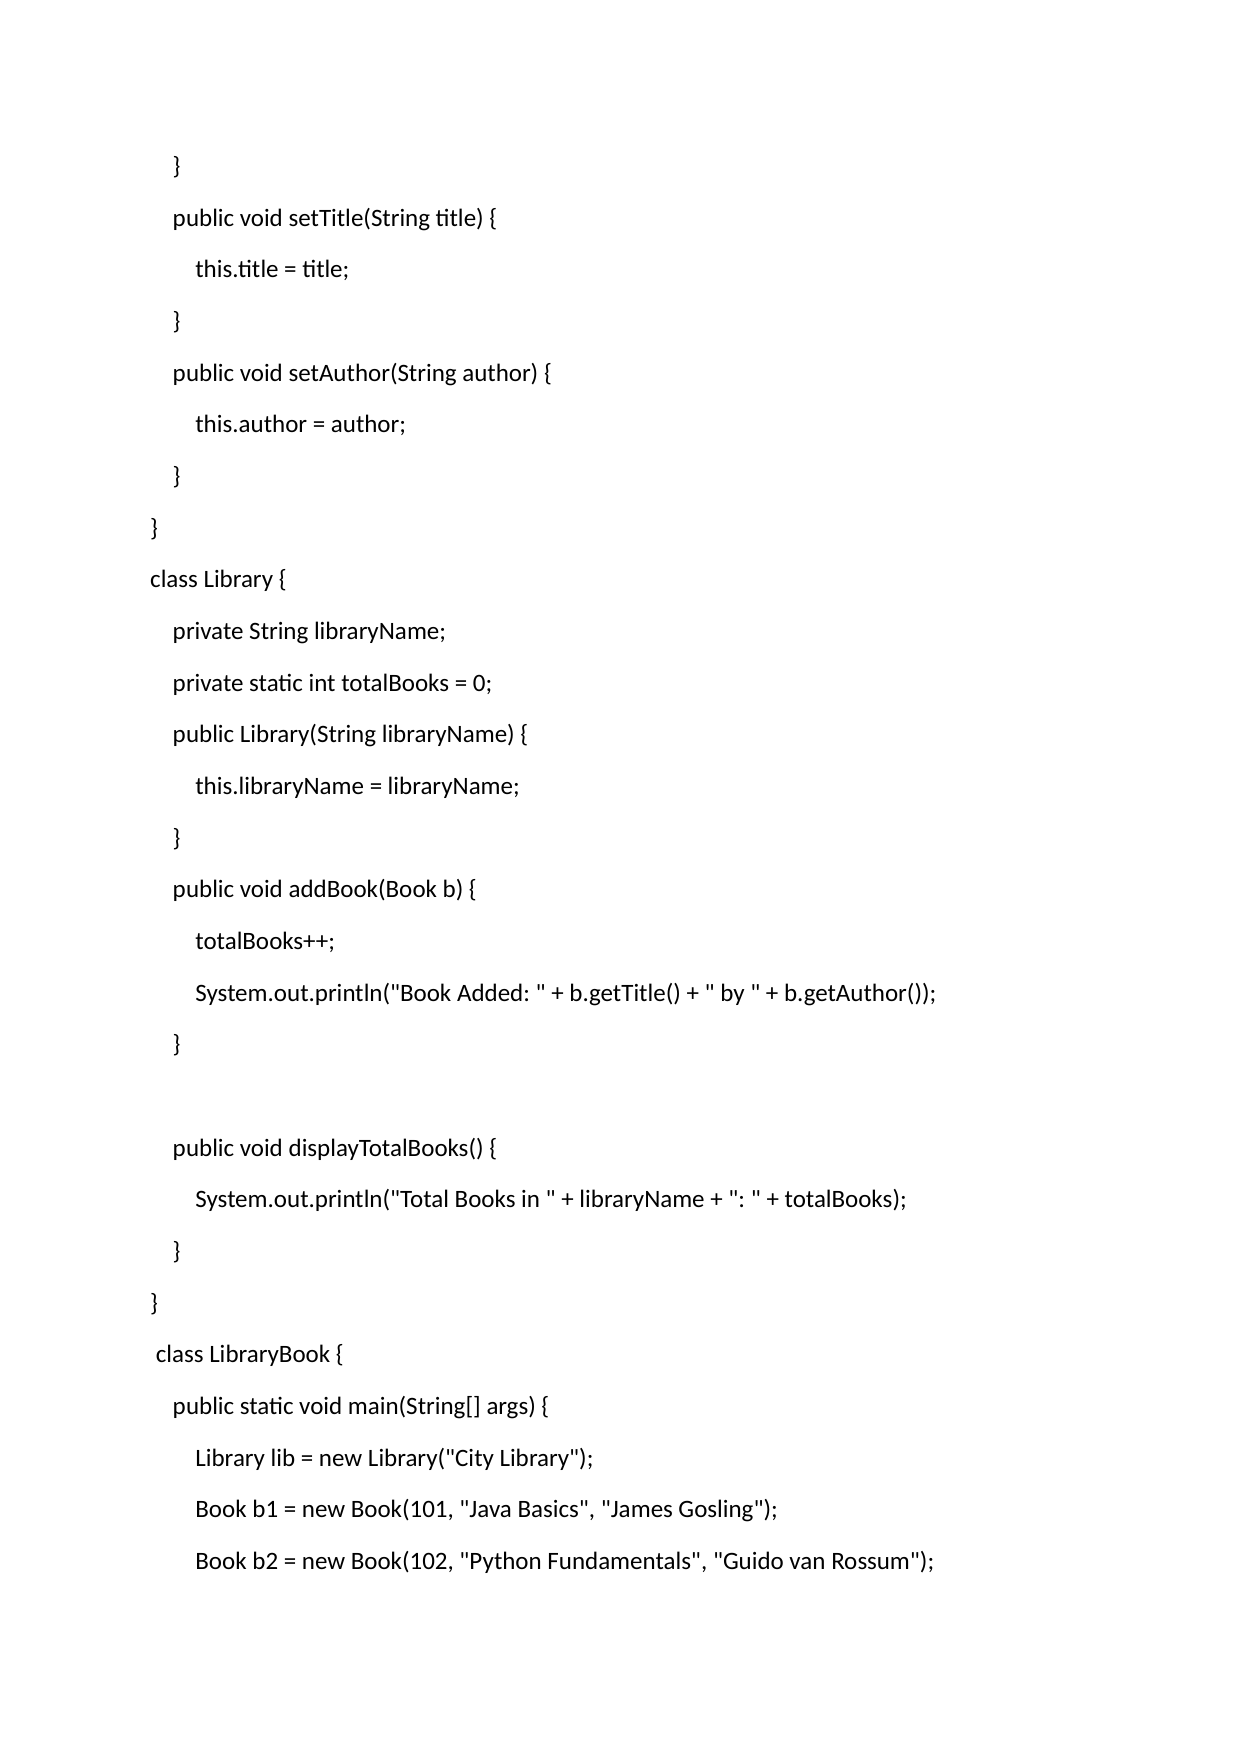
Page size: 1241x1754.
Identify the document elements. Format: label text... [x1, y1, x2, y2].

text this.title = title; [150, 253, 1090, 284]
text } [150, 1287, 1090, 1317]
text Library lib = new Library("City Library"); [150, 1442, 1090, 1472]
text public static void main(String[] args) { [150, 1390, 1090, 1421]
text public void addBook(Book b) { [150, 873, 1090, 904]
text public void setAuthor(String author) { [150, 357, 1090, 387]
text } [150, 822, 1090, 852]
text class LibraryBook { [150, 1338, 1090, 1369]
text System.out.println("Total Books in " + libraryName + ": " + totalBooks); [150, 1183, 1090, 1214]
text private static int totalBooks = 0; [150, 667, 1090, 697]
text private String libraryName; [150, 615, 1090, 646]
text Book b1 = new Book(101, "Java Basics", "James Gosling"); [150, 1493, 1090, 1524]
text totalBooks++; [150, 925, 1090, 956]
text } [150, 305, 1090, 336]
text } [150, 1235, 1090, 1266]
text public Library(String libraryName) { [150, 718, 1090, 749]
text public void setTitle(String title) { [150, 202, 1090, 232]
text public void displayTotalBooks() { [150, 1132, 1090, 1162]
text this.libraryName = libraryName; [150, 770, 1090, 801]
text } [150, 150, 1090, 181]
text } [150, 460, 1090, 491]
text this.author = author; [150, 408, 1090, 439]
text System.out.println("Book Added: " + b.getTitle() + " by " + b.getAuthor()); [150, 977, 1090, 1007]
text } [150, 1028, 1090, 1059]
text } [150, 512, 1090, 542]
text class Library { [150, 563, 1090, 594]
text Book b2 = new Book(102, "Python Fundamentals", "Guido van Rossum"); [150, 1545, 1090, 1576]
